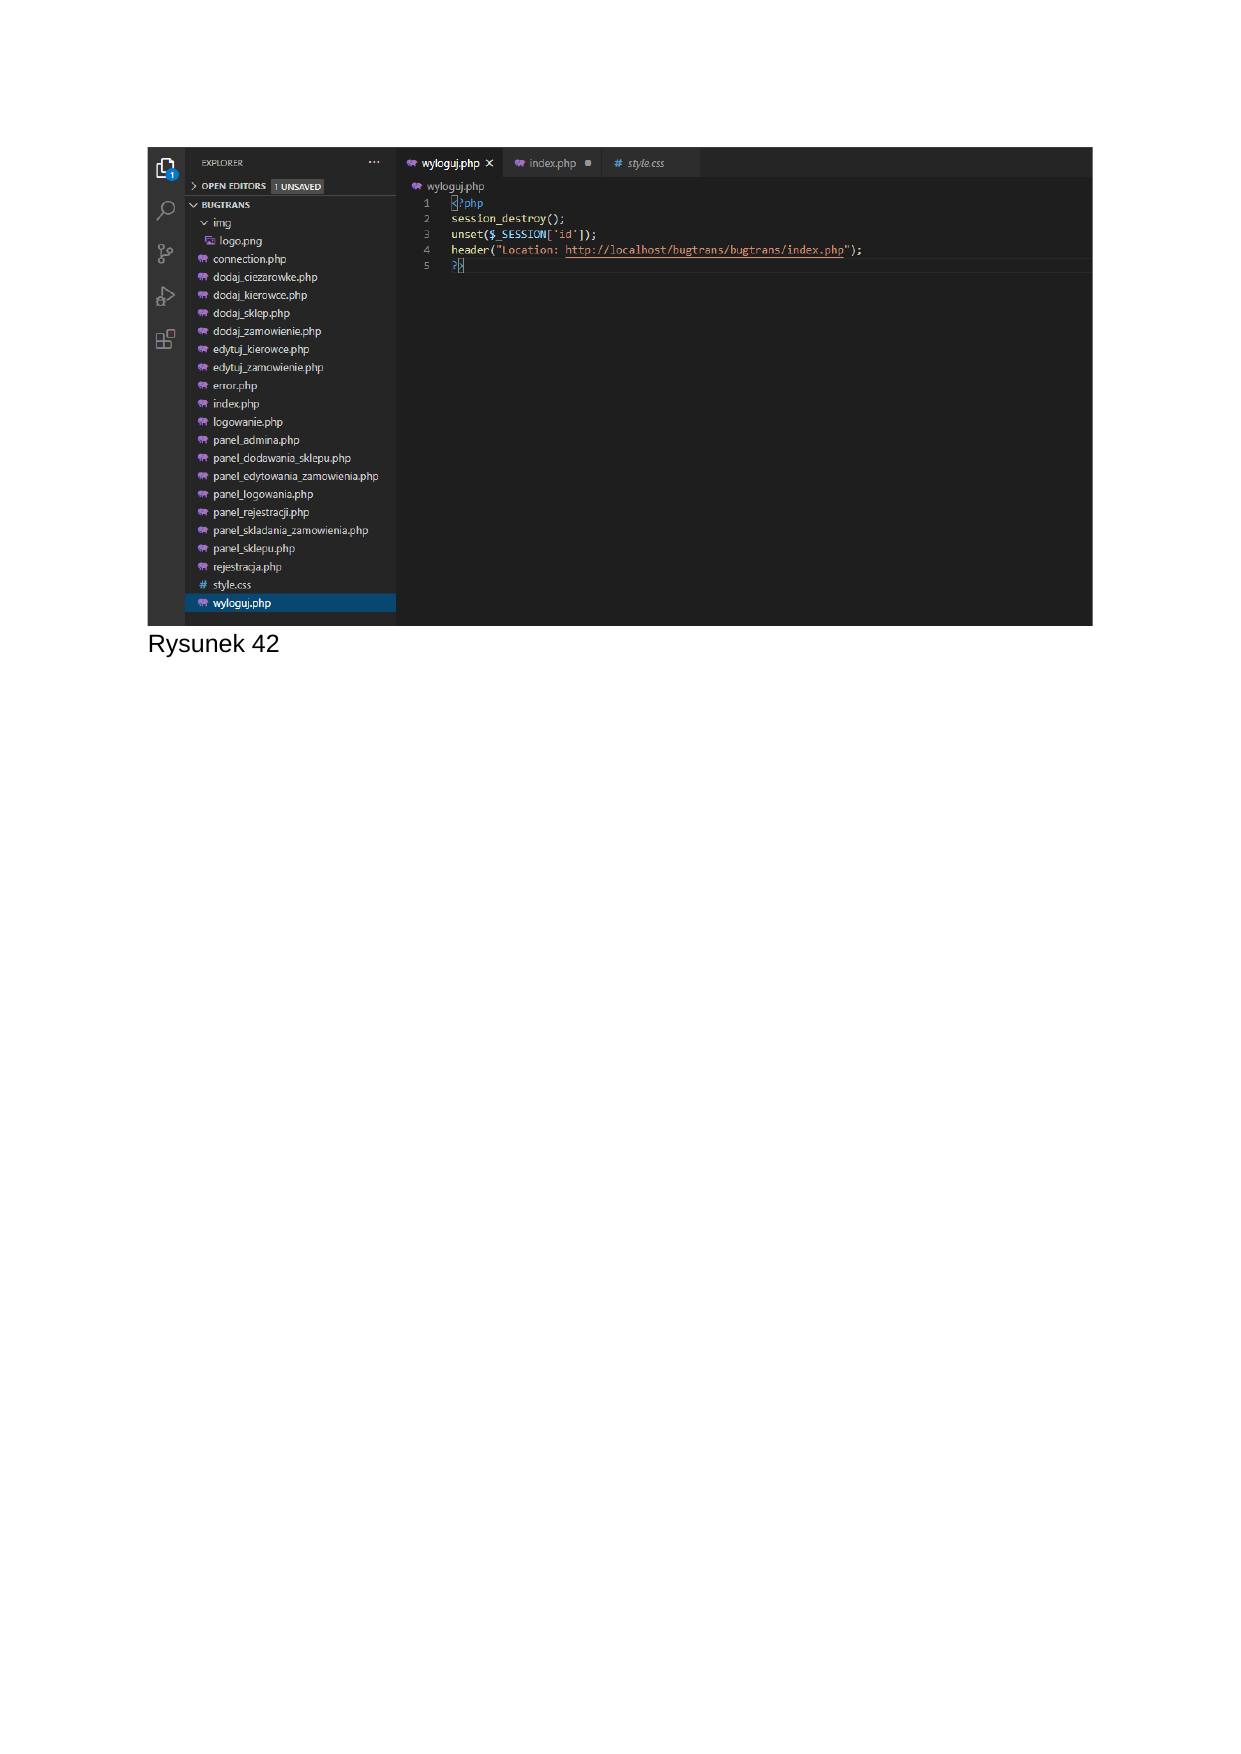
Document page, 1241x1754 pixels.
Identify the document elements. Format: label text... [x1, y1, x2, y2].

text Rysunek 42 [148, 629, 1093, 658]
picture [147, 147, 1093, 626]
